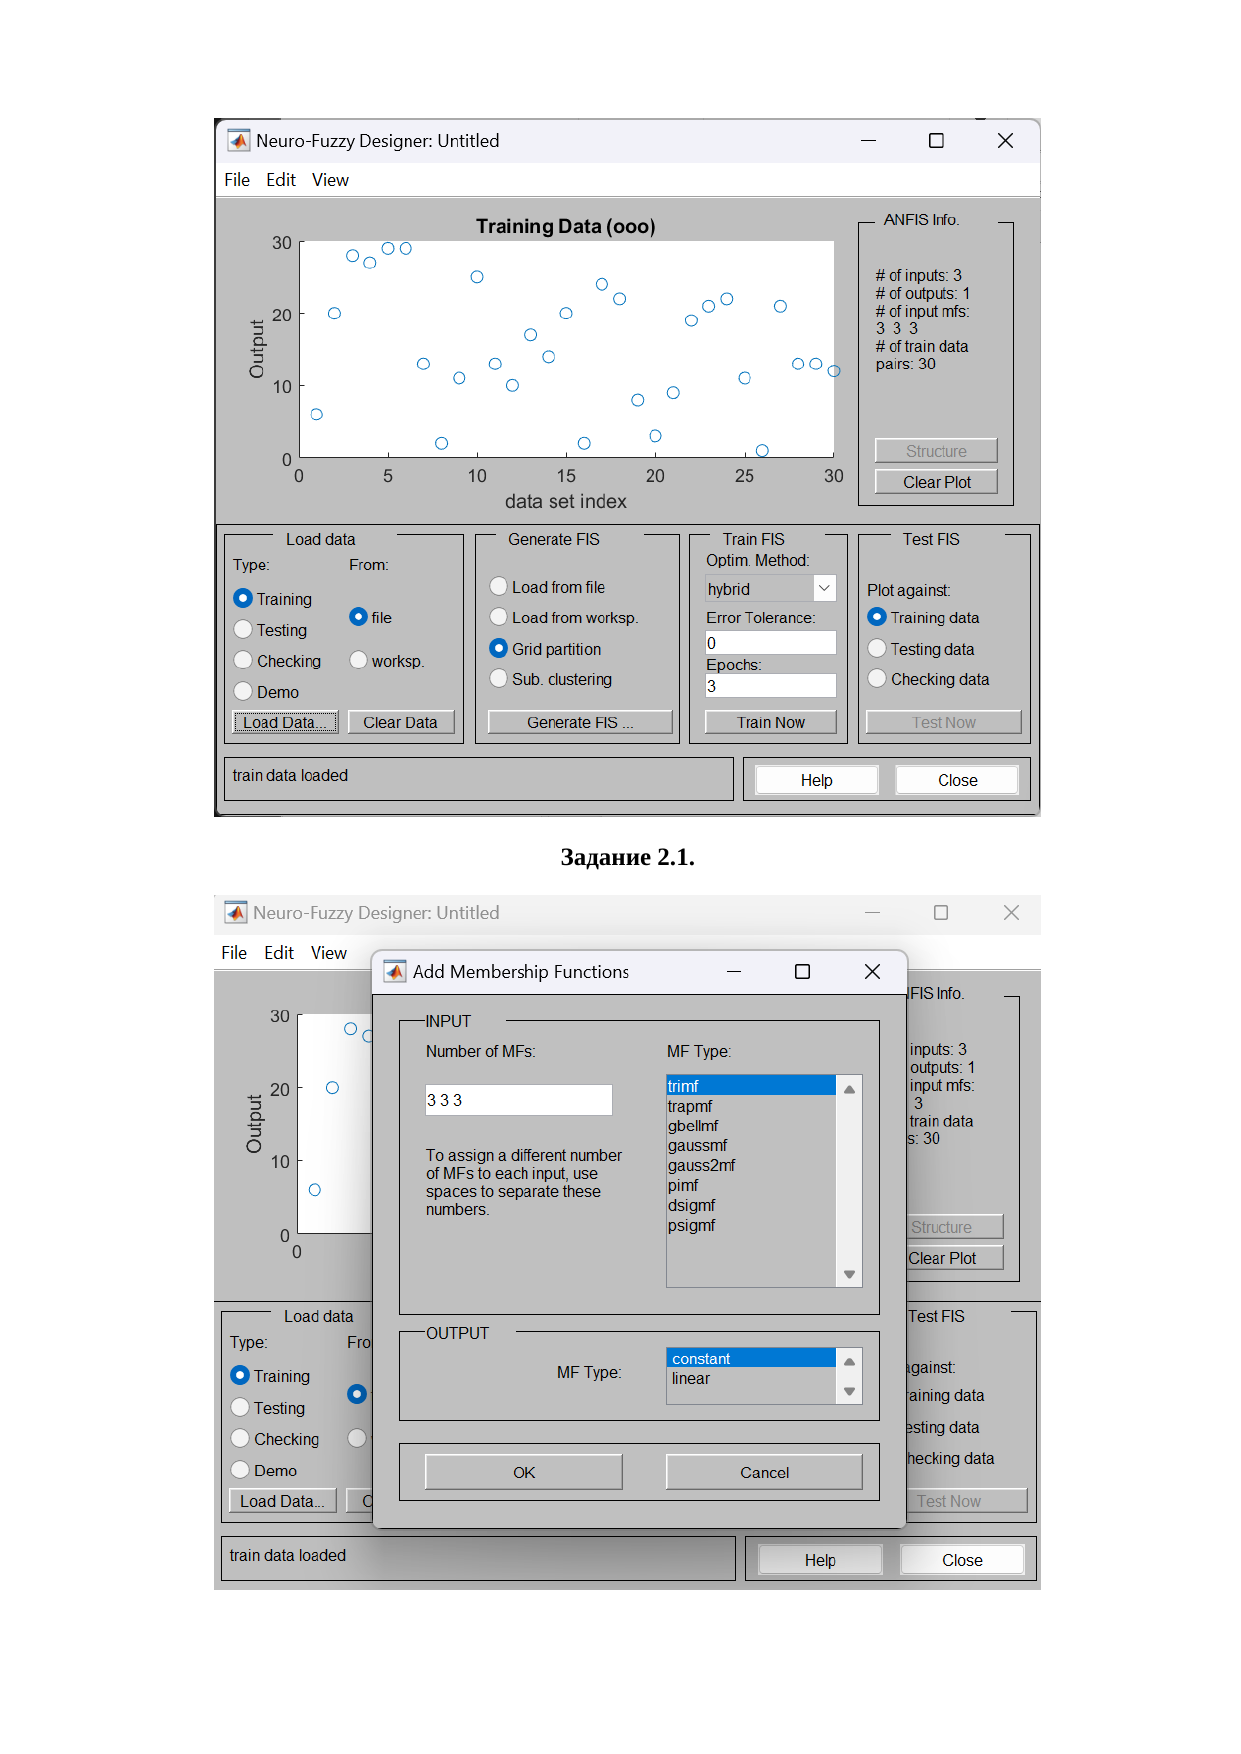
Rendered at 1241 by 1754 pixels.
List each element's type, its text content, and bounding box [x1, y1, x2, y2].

picture [214, 118, 1041, 817]
text Задание 2.1. [103, 842, 1152, 870]
picture [214, 895, 1041, 1590]
